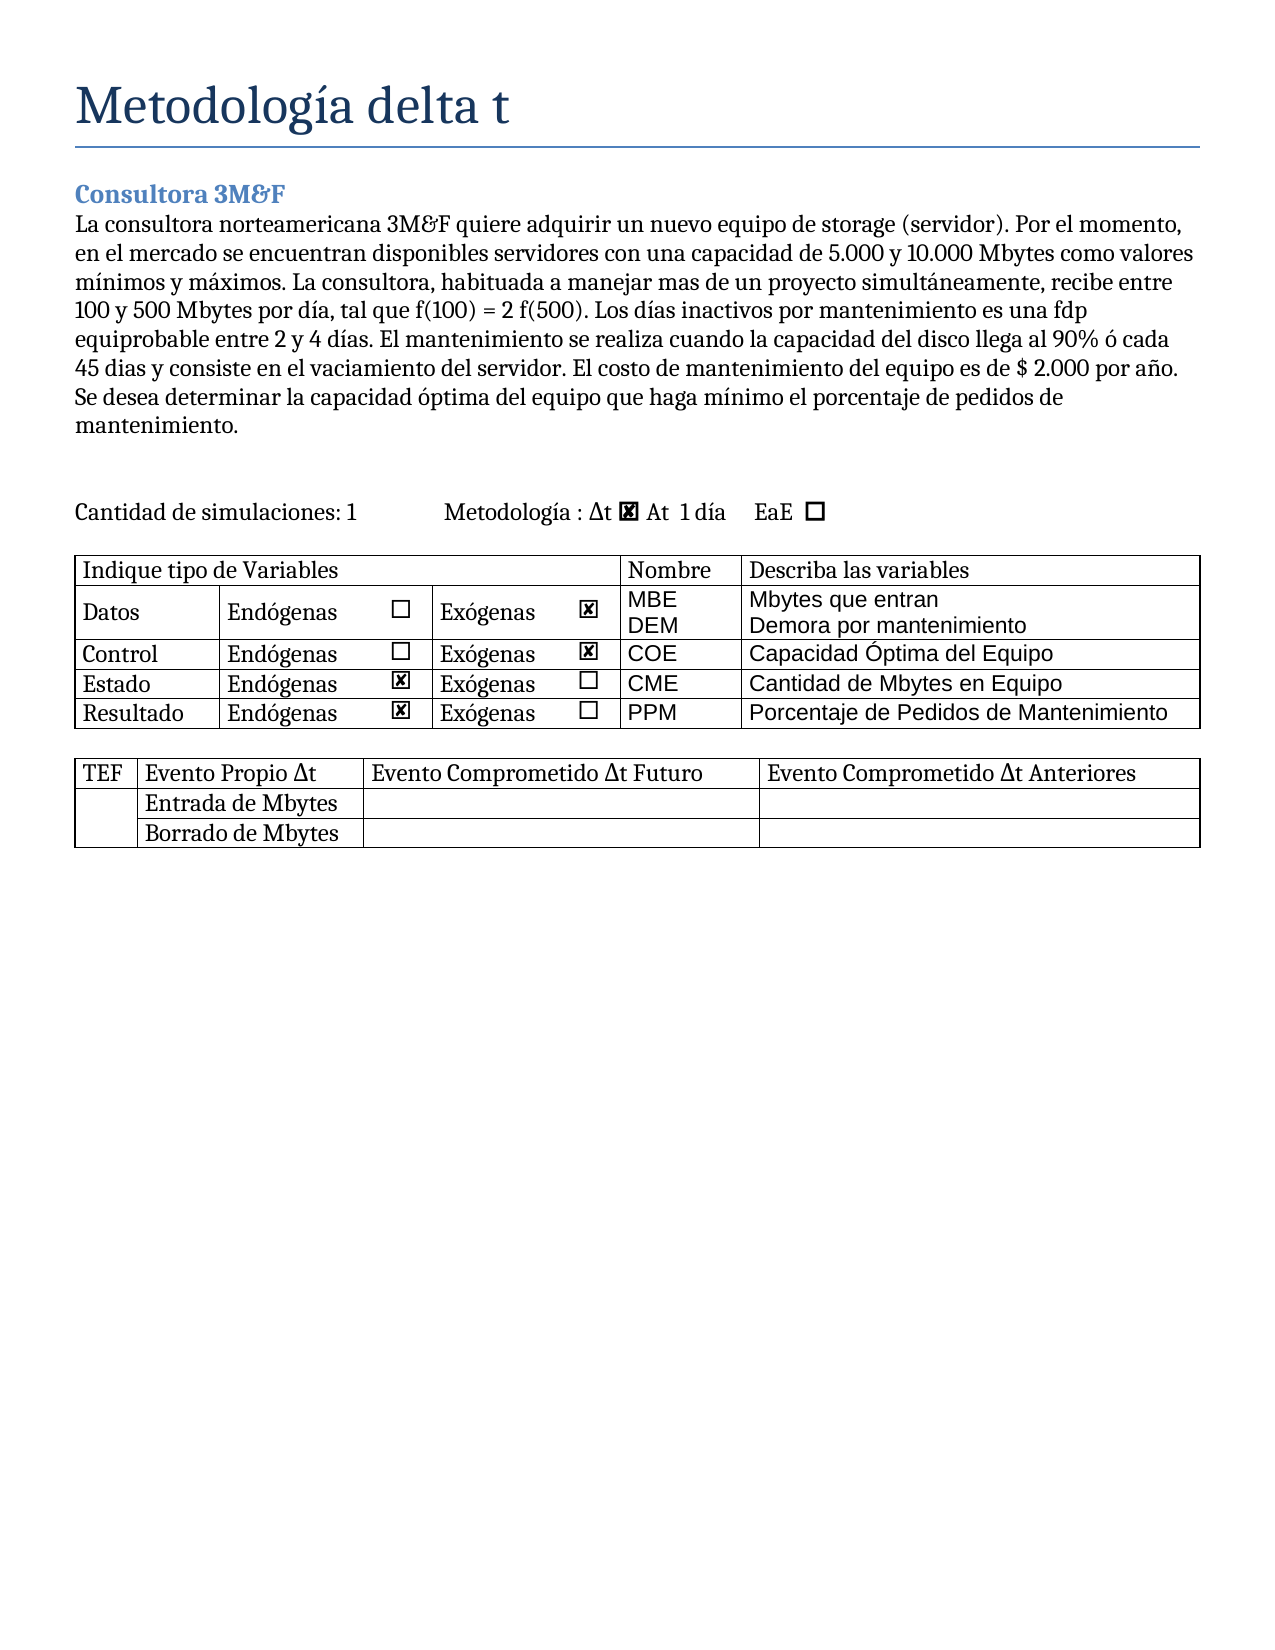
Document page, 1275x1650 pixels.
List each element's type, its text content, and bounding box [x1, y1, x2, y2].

table_cell [382, 640, 432, 668]
table_cell Endógenas [220, 699, 382, 728]
table_cell Exógenas [433, 586, 570, 639]
table_cell Exógenas [433, 670, 570, 698]
table_header Indique tipo de Variables [76, 556, 620, 585]
table_cell Porcentaje de Pedidos de Mantenimiento [742, 699, 1199, 728]
table_cell Resultado [76, 699, 219, 728]
table_cell [570, 699, 620, 728]
table_cell [570, 670, 620, 698]
table_cell [382, 699, 432, 728]
title Metodología delta t [75, 75, 1200, 146]
table_cell Capacidad Óptima del Equipo [742, 640, 1199, 668]
table_cell [364, 789, 759, 817]
table_cell Exógenas [433, 640, 570, 668]
table_cell Endógenas [220, 670, 382, 698]
table_cell Datos [76, 586, 219, 639]
table_cell [760, 819, 1199, 847]
table_cell PPM [621, 699, 741, 728]
table_cell CME [621, 670, 741, 698]
text Cantidad de simulaciones: 1 Metodología : Δt At 1 día EaE [75, 498, 1200, 526]
table_cell [570, 640, 620, 668]
table_cell [364, 819, 759, 847]
table_cell Cantidad de Mbytes en Equipo [742, 670, 1199, 698]
subtitle Consultora 3M&F [75, 179, 1200, 210]
table_header TEF [76, 759, 137, 788]
table_cell COE [621, 640, 741, 668]
table_header Evento Comprometido Δt Anteriores [760, 759, 1199, 788]
table_header Nombre [621, 556, 741, 585]
table_cell [382, 586, 432, 639]
table_cell Estado [76, 670, 219, 698]
table_cell [382, 670, 432, 698]
table_cell Endógenas [220, 640, 382, 668]
table_header Evento Propio Δt [138, 759, 363, 788]
table_cell MBE DEM [621, 586, 741, 639]
table_cell Mbytes que entran Demora por mantenimiento [742, 586, 1199, 639]
table_header Evento Comprometido Δt Futuro [364, 759, 759, 788]
table_cell Exógenas [433, 699, 570, 728]
table_cell Borrado de Mbytes [138, 819, 363, 847]
table_cell Control [76, 640, 219, 668]
table_header Describa las variables [742, 556, 1199, 585]
table_cell [760, 789, 1199, 817]
table_cell [76, 789, 137, 847]
text La consultora norteamericana 3M&F quiere adquirir un nuevo equipo de storage (servidor). Por el momento, en el mercado se encuentran disponibles servidores con una capacidad de 5.000 y 10.000 Mbytes como valores mínimos y máximos. La consultora, habituada a manejar mas de un proyecto simultáneamente, recibe entre 100 y 500 Mbytes por día, tal que f(100) = 2 f(500). Los días inactivos por mantenimiento es una fdp equiprobable entre 2 y 4 días. El mantenimiento se realiza cuando la capacidad del disco llega al 90% ó cada 45 dias y consiste en el vaciamiento del servidor. El costo de mantenimiento del equipo es de $ 2.000 por año. Se desea determinar la capacidad óptima del equipo que haga mínimo el porcentaje de pedidos de mantenimiento. [75, 210, 1200, 440]
table_cell [570, 586, 620, 639]
table_cell Entrada de Mbytes [138, 789, 363, 817]
table_cell Endógenas [220, 586, 382, 639]
